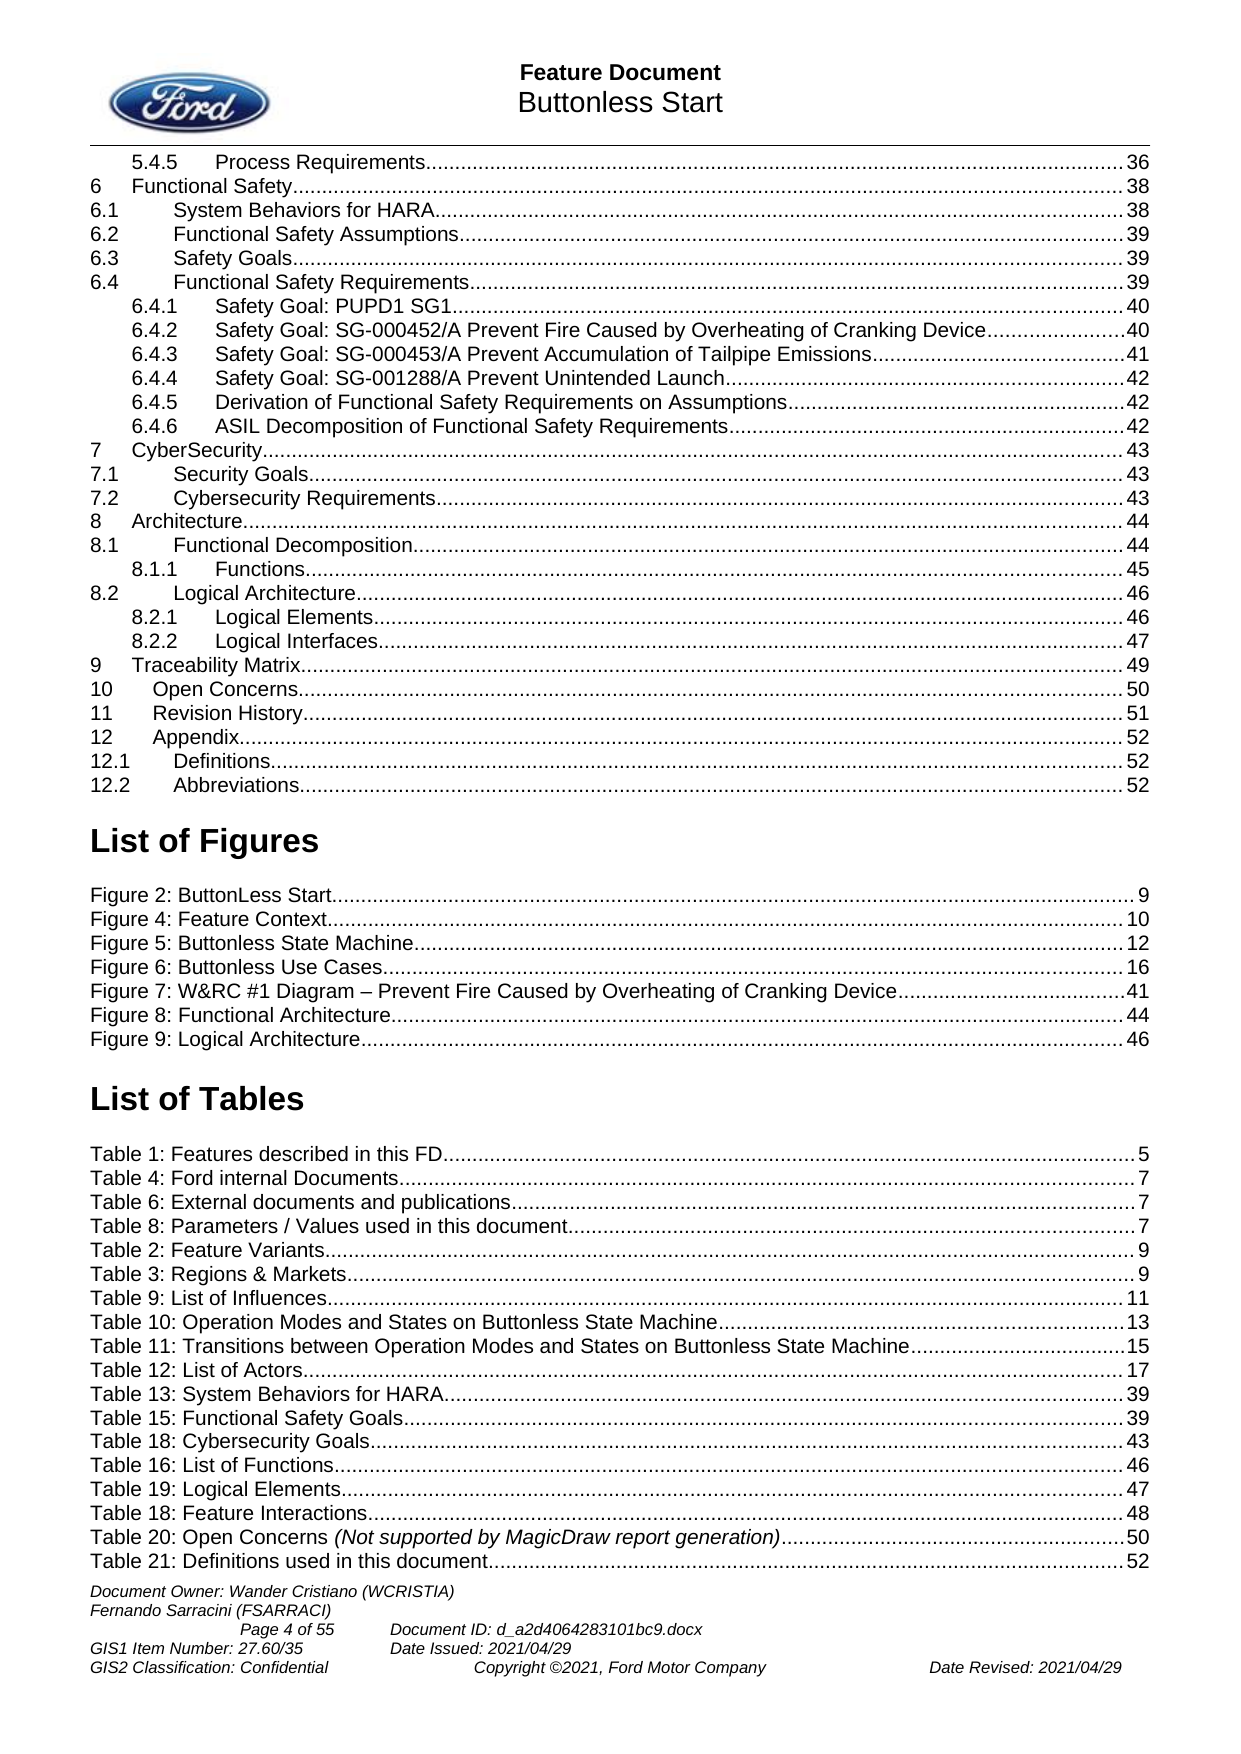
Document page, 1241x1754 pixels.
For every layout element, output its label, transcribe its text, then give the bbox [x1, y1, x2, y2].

text Table 6: External documents and publications 7 [90, 1190, 1150, 1214]
text 6.4.3 Safety Goal: SG-000453/A Prevent Accumulation of Tailpipe Emissions 41 [131, 342, 1150, 366]
text 9 Traceability Matrix 49 [90, 653, 1150, 677]
text 6 Functional Safety 38 [90, 174, 1150, 198]
text 8 Architecture 44 [90, 509, 1150, 533]
text 8.2 Logical Architecture 46 [90, 581, 1150, 605]
text 11 Revision History 51 [90, 701, 1150, 725]
text 5.4.5 Process Requirements 36 [131, 150, 1150, 174]
text Table 12: List of Actors 17 [90, 1357, 1150, 1381]
text 6.4.6 ASIL Decomposition of Functional Safety Requirements 42 [131, 413, 1150, 437]
text 8.2.1 Logical Elements 46 [131, 605, 1150, 629]
text 6.4.2 Safety Goal: SG-000452/A Prevent Fire Caused by Overheating of Cranking Device 40 [131, 318, 1150, 342]
text 6.3 Safety Goals 39 [90, 246, 1150, 270]
text Table 10: Operation Modes and States on Buttonless State Machine 13 [90, 1309, 1150, 1333]
text 6.4.5 Derivation of Functional Safety Requirements on Assumptions 42 [131, 389, 1150, 413]
text Table 4: Ford internal Documents 7 [90, 1166, 1150, 1190]
text Figure 7: W&RC #1 Diagram – Prevent Fire Caused by Overheating of Cranking Device 41 [90, 979, 1150, 1003]
text Figure 6: Buttonless Use Cases 16 [90, 955, 1150, 979]
text Table 3: Regions & Markets 9 [90, 1262, 1150, 1286]
text List of Figures [90, 821, 1150, 859]
text Table 8: Parameters / Values used in this document 7 [90, 1214, 1150, 1238]
text Figure 9: Logical Architecture 46 [90, 1027, 1150, 1051]
text 6.2 Functional Safety Assumptions 39 [90, 222, 1150, 246]
text 8.2.2 Logical Interfaces 47 [131, 629, 1150, 653]
text Table 15: Functional Safety Goals 39 [90, 1405, 1150, 1429]
text 6.4.1 Safety Goal: PUPD1 SG1 40 [131, 294, 1150, 318]
text 10 Open Concerns 50 [90, 677, 1150, 701]
text Table 20: Open Concerns (Not supported by MagicDraw report generation) 50 [90, 1525, 1150, 1549]
text 12.1 Definitions 52 [90, 749, 1150, 773]
text Figure 5: Buttonless State Machine 12 [90, 931, 1150, 955]
text Table 2: Feature Variants 9 [90, 1238, 1150, 1262]
text 7.1 Security Goals 43 [90, 461, 1150, 485]
text 7 CyberSecurity 43 [90, 437, 1150, 461]
text Table 18: Cybersecurity Goals 43 [90, 1429, 1150, 1453]
text 7.2 Cybersecurity Requirements 43 [90, 485, 1150, 509]
text Table 16: List of Functions 46 [90, 1453, 1150, 1477]
picture [89, 53, 290, 154]
text Table 18: Feature Interactions 48 [90, 1501, 1150, 1525]
text Table 19: Logical Elements 47 [90, 1477, 1150, 1501]
text 6.4.4 Safety Goal: SG-001288/A Prevent Unintended Launch 42 [131, 366, 1150, 389]
text 6.4 Functional Safety Requirements 39 [90, 270, 1150, 294]
text Table 1: Features described in this FD 5 [90, 1142, 1150, 1166]
text 12.2 Abbreviations 52 [90, 773, 1150, 797]
text Table 11: Transitions between Operation Modes and States on Buttonless State Machine 15 [90, 1333, 1150, 1357]
text Figure 8: Functional Architecture 44 [90, 1003, 1150, 1027]
text Figure 2: ButtonLess Start 9 [90, 883, 1150, 907]
text Table 13: System Behaviors for HARA 39 [90, 1381, 1150, 1405]
text Table 9: List of Influences 11 [90, 1286, 1150, 1309]
text 8.1 Functional Decomposition 44 [90, 533, 1150, 557]
text 8.1.1 Functions 45 [131, 557, 1150, 581]
text 12 Appendix 52 [90, 725, 1150, 749]
text List of Tables [90, 1079, 1150, 1118]
text 6.1 System Behaviors for HARA 38 [90, 198, 1150, 222]
text Table 21: Definitions used in this document 52 [90, 1549, 1150, 1573]
text Figure 4: Feature Context 10 [90, 907, 1150, 931]
